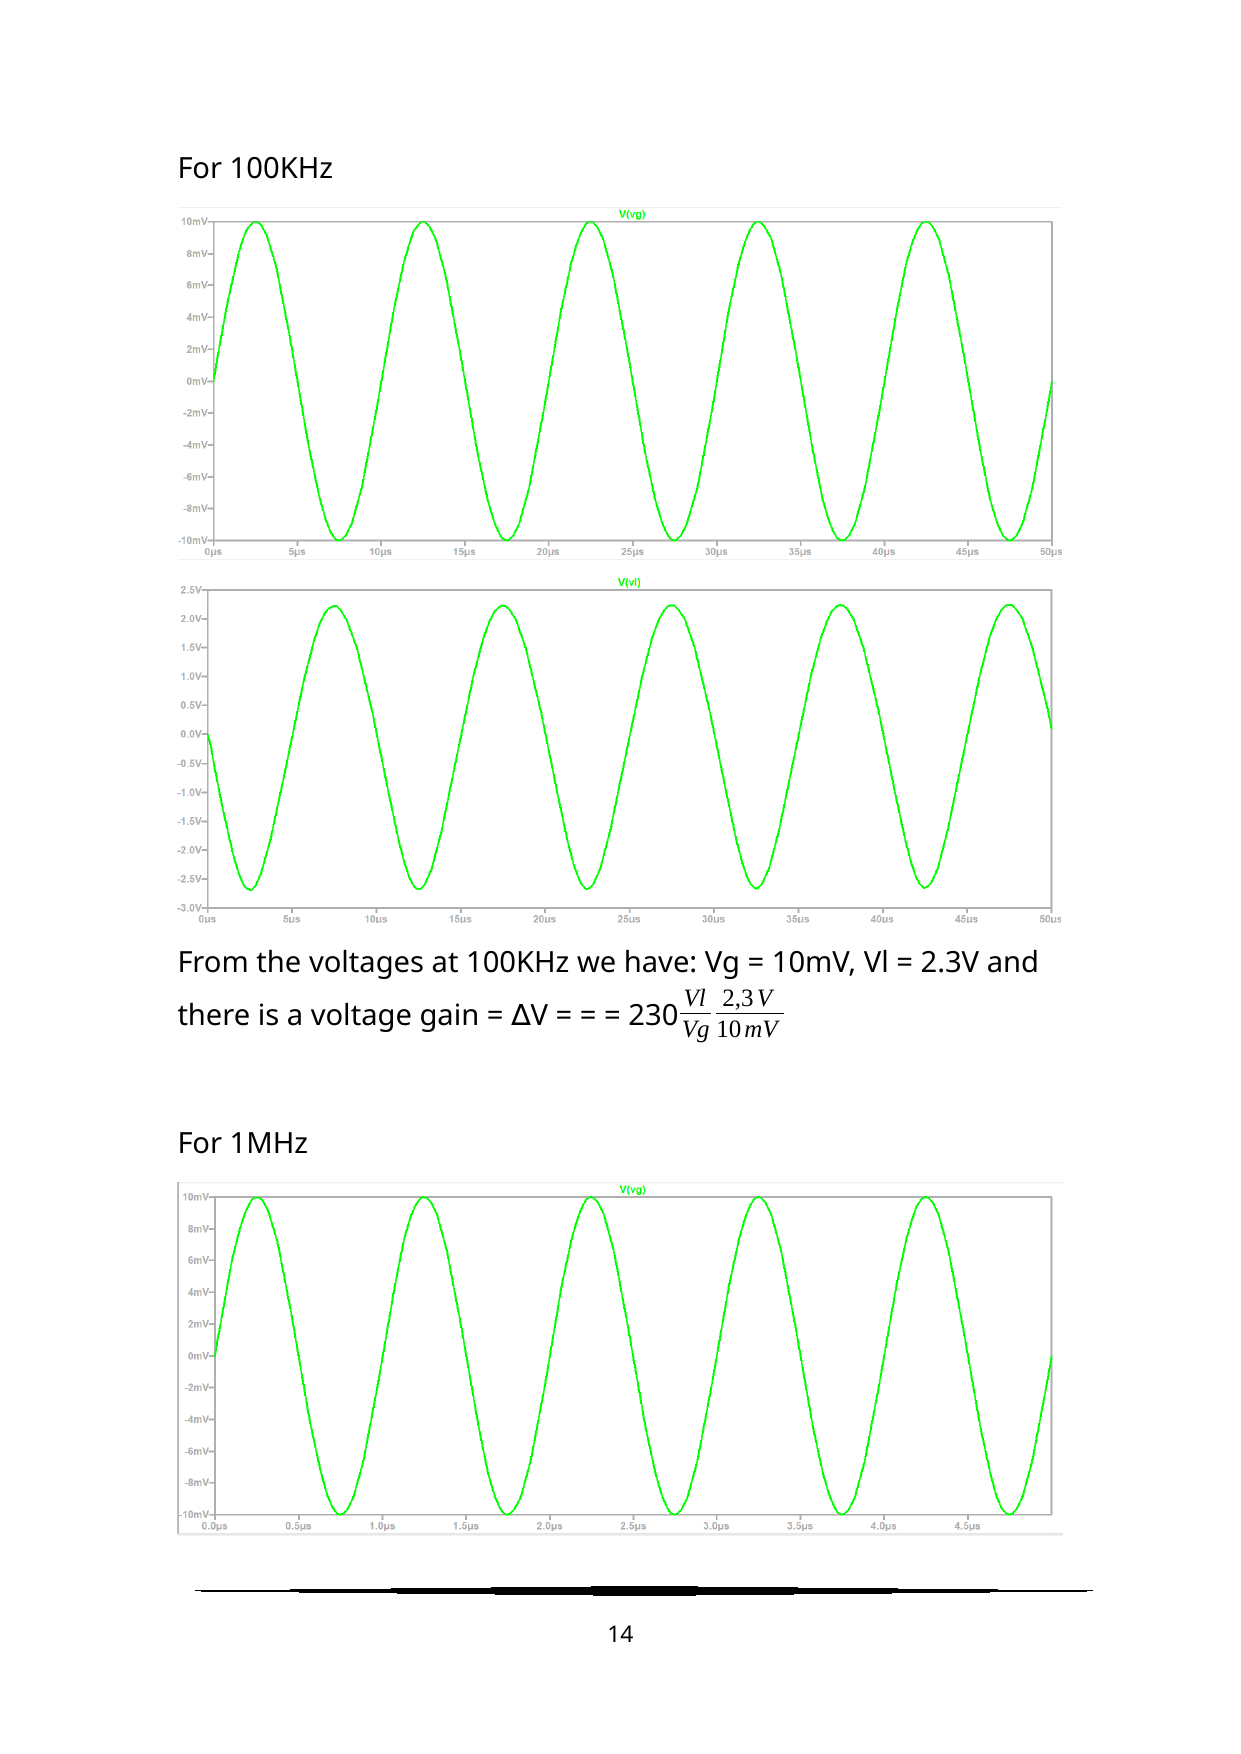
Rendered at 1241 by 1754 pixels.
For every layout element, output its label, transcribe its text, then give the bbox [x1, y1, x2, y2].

text From the voltages at 100KHz we have: Vg = 10mV, Vl = 2.3V and there is a voltage gain = ∆V = = = 230 [177, 942, 1063, 1043]
picture [177, 1182, 1063, 1536]
text For 100KHz [177, 148, 1063, 187]
text For 1MHz [177, 1123, 1063, 1162]
picture [178, 207, 1062, 560]
picture [177, 578, 1061, 923]
